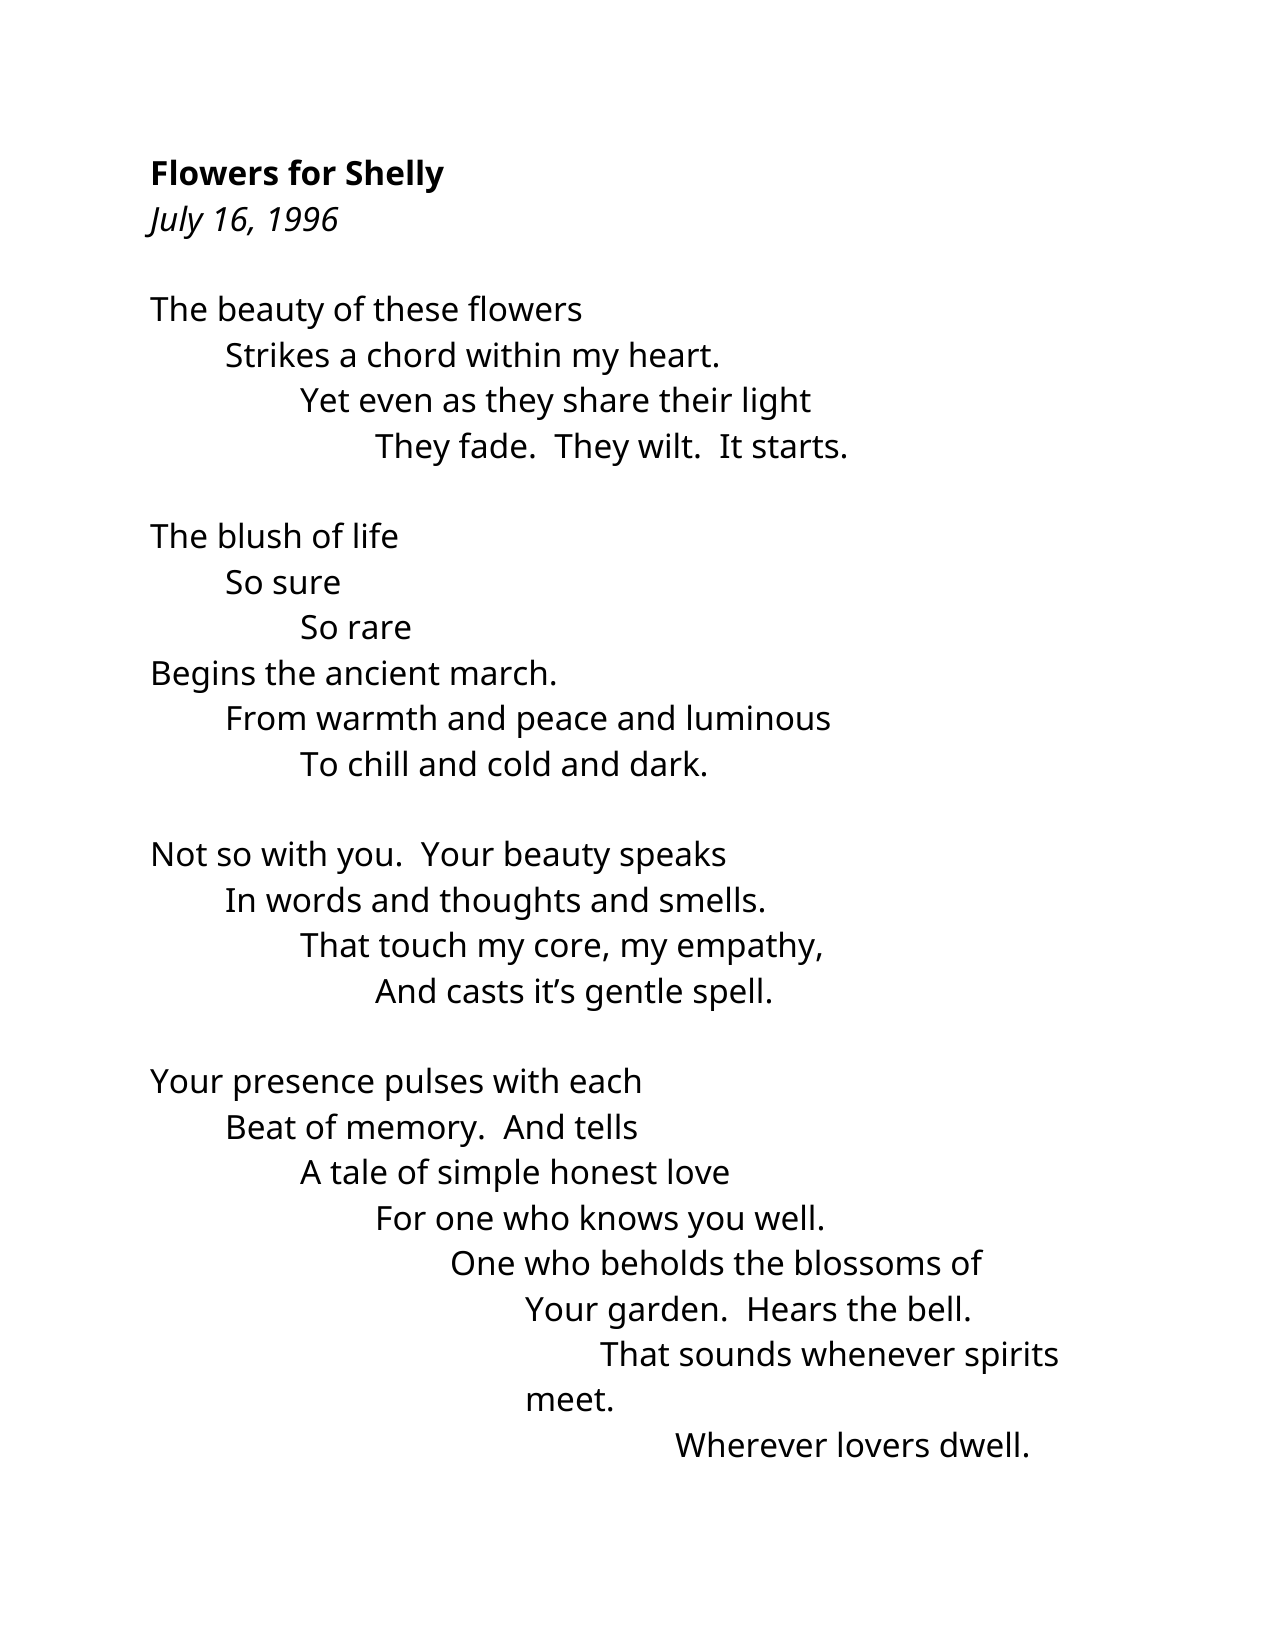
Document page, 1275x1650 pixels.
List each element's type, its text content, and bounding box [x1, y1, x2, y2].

text So sure [150, 559, 1125, 604]
text A tale of simple honest love [225, 1149, 1125, 1194]
text Your presence pulses with each [150, 1058, 1125, 1104]
text Not so with you. Your beauty speaks [150, 831, 1125, 877]
text They fade. They wilt. It starts. [300, 422, 1125, 468]
text And casts it’s gentle spell. [300, 967, 1125, 1013]
text The blush of life [150, 513, 1125, 559]
text Beat of memory. And tells [150, 1104, 1125, 1149]
text One who beholds the blossoms of [375, 1240, 1125, 1285]
text July 16, 1996 [150, 195, 1125, 241]
text To chill and cold and dark. [225, 740, 1125, 786]
text The beauty of these flowers [150, 286, 1125, 332]
text That touch my core, my empathy, [225, 922, 1125, 967]
text Your garden. Hears the bell. [450, 1285, 1125, 1331]
text Strikes a chord within my heart. [150, 332, 1125, 377]
text That sounds whenever spirits meet. [525, 1331, 1125, 1422]
text For one who knows you well. [300, 1194, 1125, 1240]
text In words and thoughts and smells. [150, 877, 1125, 922]
text Wherever lovers dwell. [675, 1422, 1125, 1467]
text Begins the ancient march. [150, 649, 1125, 695]
text Yet even as they share their light [225, 377, 1125, 422]
text Flowers for Shelly [150, 150, 1125, 195]
text From warmth and peace and luminous [150, 695, 1125, 740]
text So rare [225, 604, 1125, 649]
